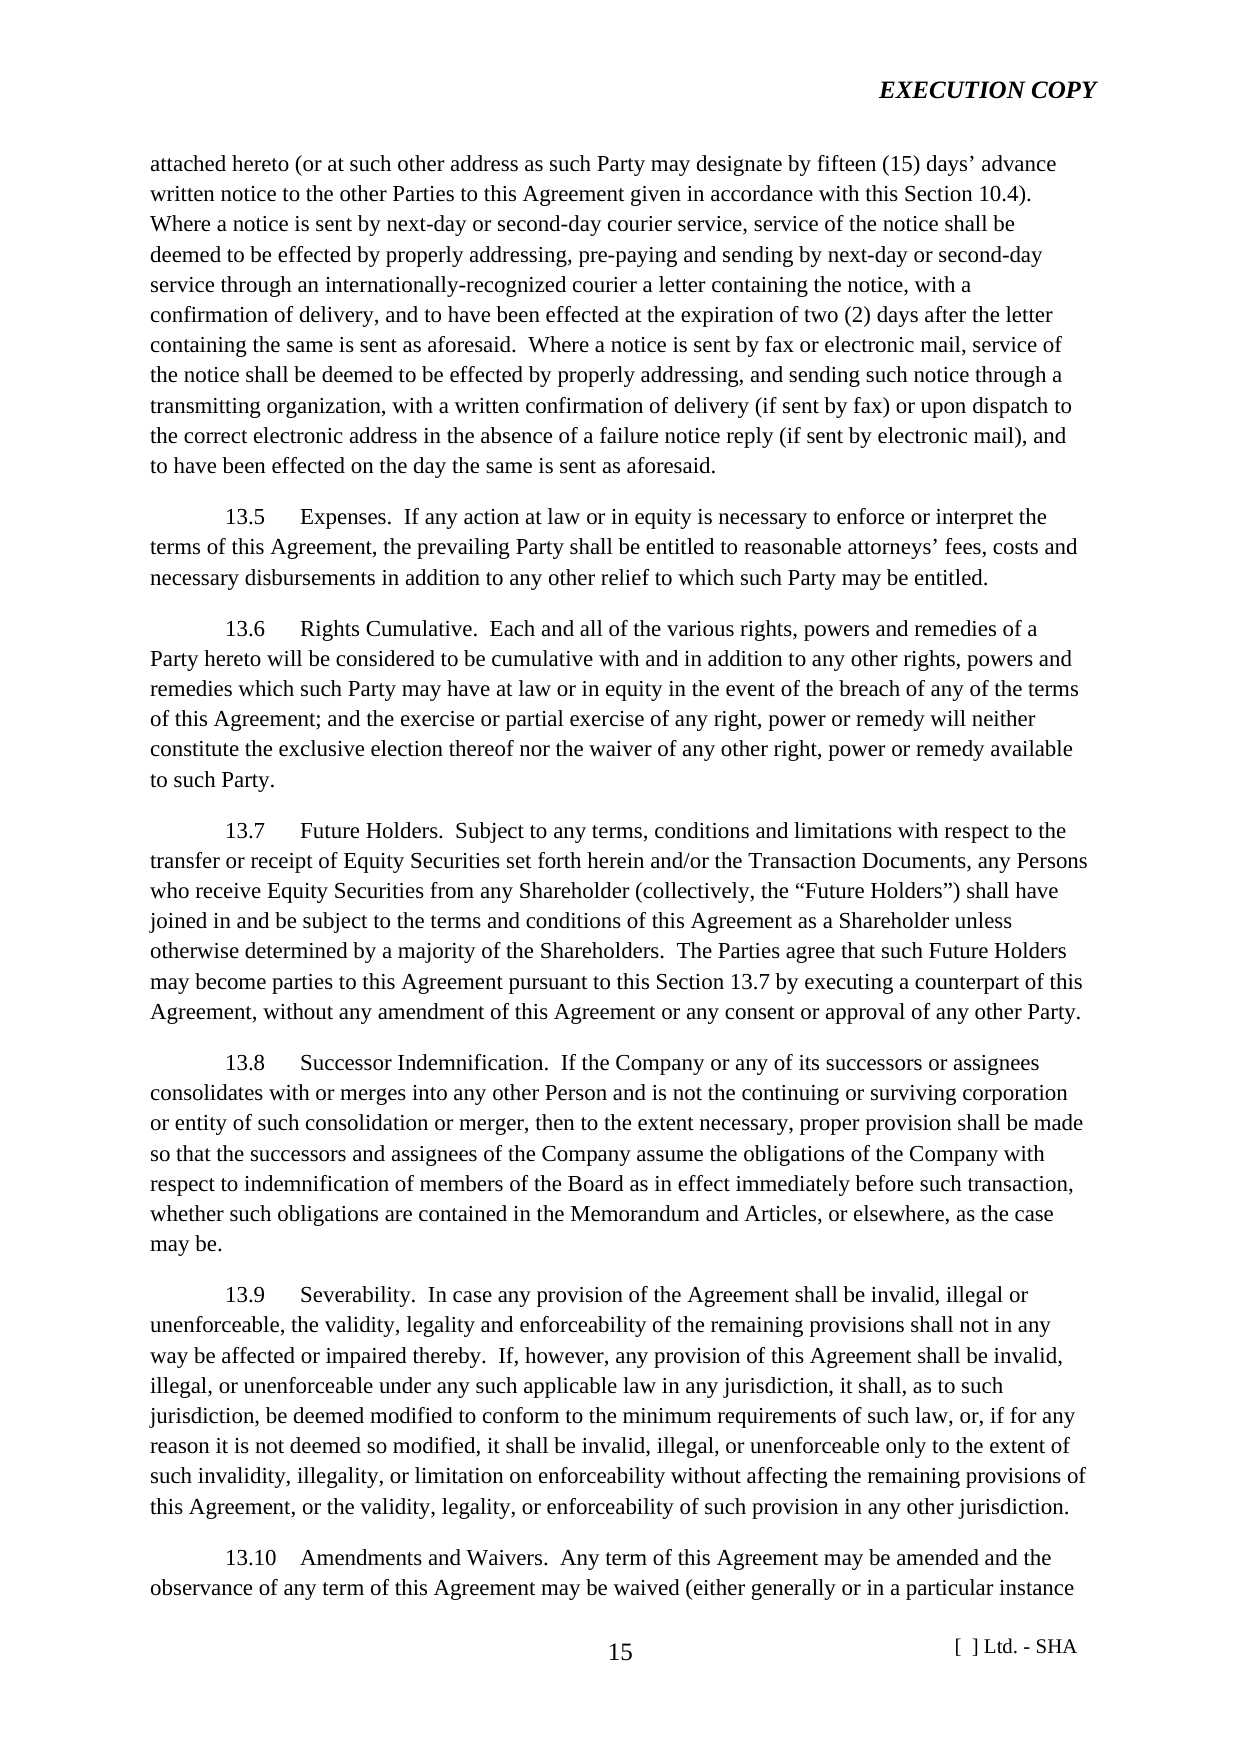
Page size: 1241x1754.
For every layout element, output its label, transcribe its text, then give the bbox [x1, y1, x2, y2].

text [150, 1544, 1090, 1600]
text 13.9 Severability. In case any provision of the Agreement shall be invalid, illegal or unenforceable, the validity, legality and enforceability of the remaining provisions shall not in any way be affected or impaired thereby. If, however, any provision of this Agreement shall be invalid, illegal, or unenforceable under any such applicable law in any jurisdiction, it shall, as to such jurisdiction, be deemed modified to conform to the minimum requirements of such law, or, if for any reason it is not deemed so modified, it shall be invalid, illegal, or unenforceable only to the extent of such invalidity, illegality, or limitation on enforceability without affecting the remaining provisions of this Agreement, or the validity, legality, or enforceability of such provision in any other jurisdiction. [150, 1281, 1090, 1519]
text 13.5 Expenses. If any action at law or in equity is necessary to enforce or interpret the terms of this Agreement, the prevailing Party shall be entitled to reasonable attorneys’ fees, costs and necessary disbursements in addition to any other relief to which such Party may be entitled. [150, 503, 1090, 590]
text 13.8 Successor Indemnification. If the Company or any of its successors or assignees consolidates with or merges into any other Person and is not the continuing or surviving corporation or entity of such consolidation or merger, then to the extent necessary, proper provision shall be made so that the successors and assignees of the Company assume the obligations of the Company with respect to indemnification of members of the Board as in effect immediately before such transaction, whether such obligations are contained in the Memorandum and Articles, or elsewhere, as the case may be. [150, 1049, 1090, 1257]
text 13.6 Rights Cumulative. Each and all of the various rights, powers and remedies of a Party hereto will be considered to be cumulative with and in addition to any other rights, powers and remedies which such Party may have at law or in equity in the event of the breach of any of the terms of this Agreement; and the exercise or partial exercise of any right, power or remedy will neither constitute the exclusive election thereof nor the waiver of any other right, power or remedy available to such Party. [150, 614, 1090, 792]
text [150, 150, 1090, 478]
text 13.7 Future Holders. Subject to any terms, conditions and limitations with respect to the transfer or receipt of Equity Securities set forth herein and/or the Transaction Documents, any Persons who receive Equity Securities from any Shareholder (collectively, the “Future Holders”) shall have joined in and be subject to the terms and conditions of this Agreement as a Shareholder unless otherwise determined by a majority of the Shareholders. The Parties agree that such Future Holders may become parties to this Agreement pursuant to this Section 13.7 by executing a counterpart of this Agreement, without any amendment of this Agreement or any consent or approval of any other Party. [150, 817, 1090, 1024]
